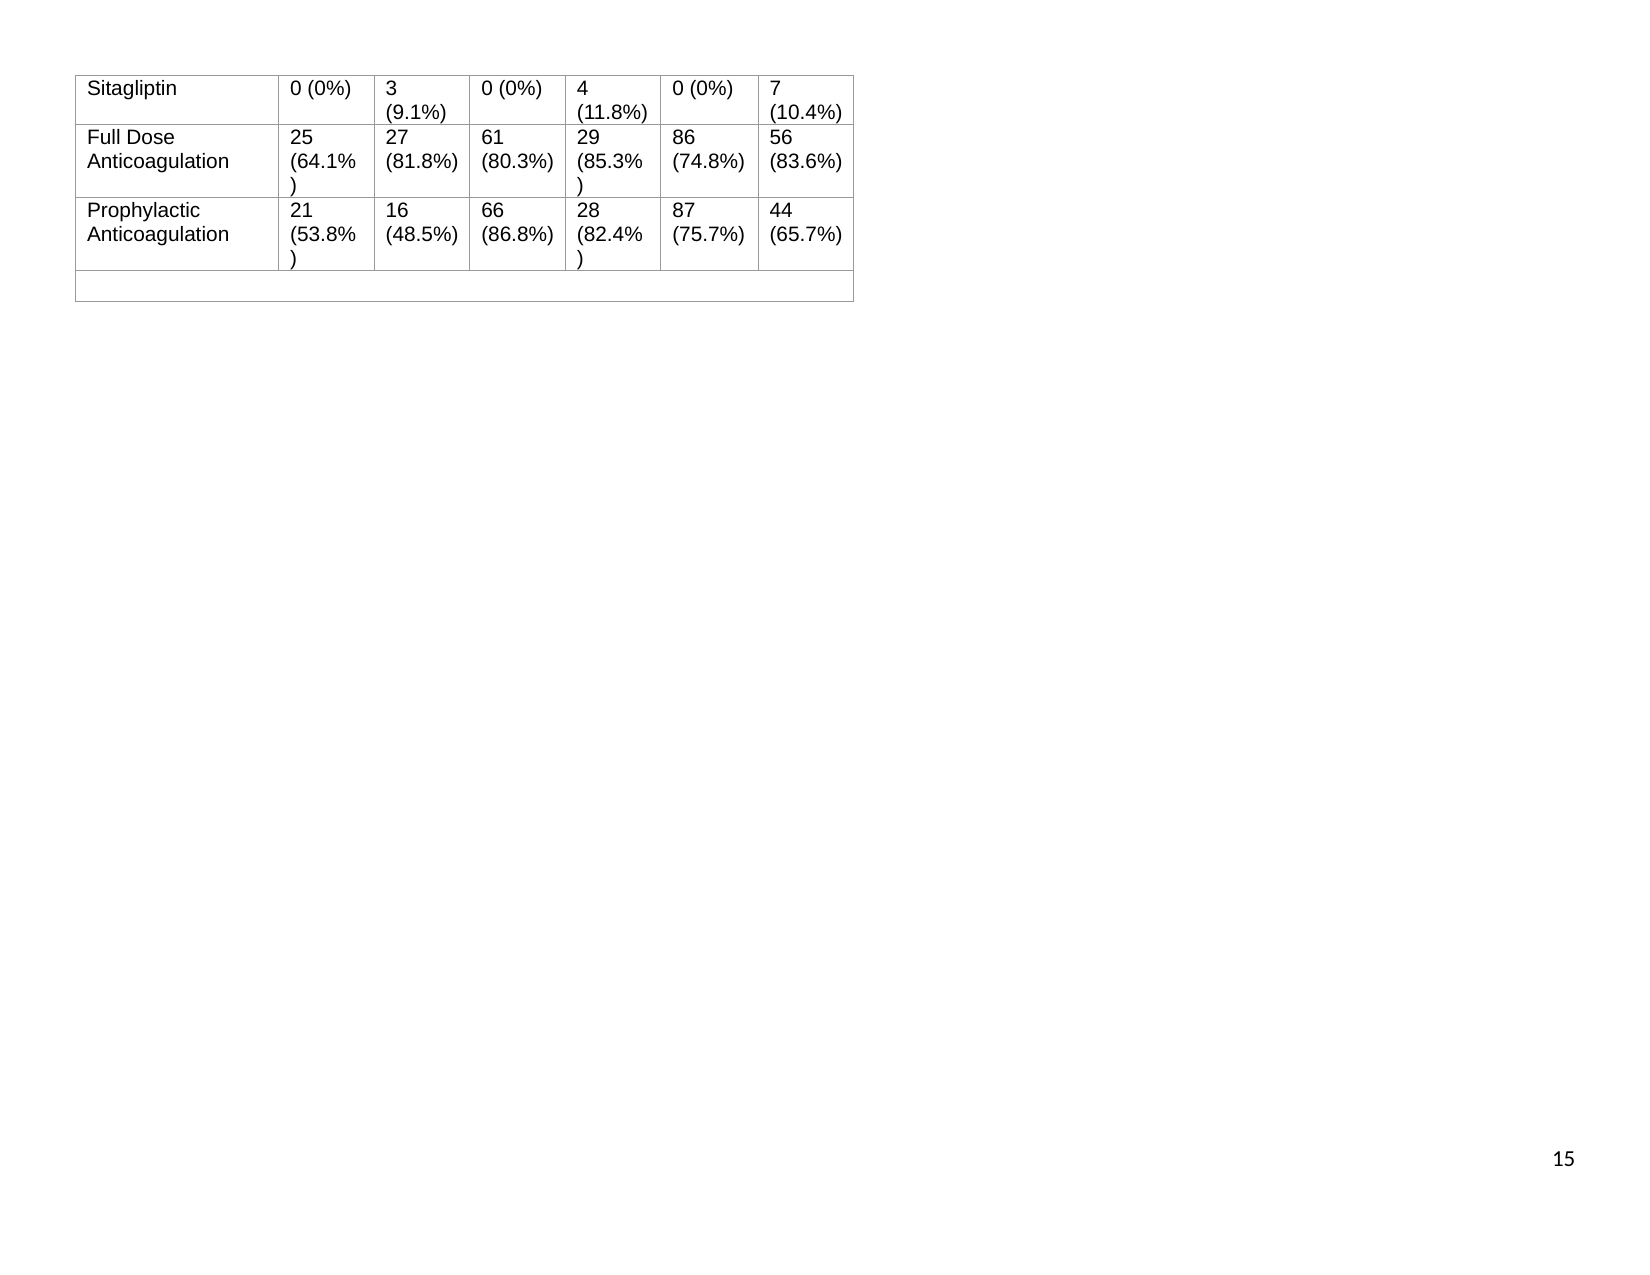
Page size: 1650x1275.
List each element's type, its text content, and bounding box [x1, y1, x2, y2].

table_cell 27 (81.8%) [375, 125, 469, 197]
table_cell Full Dose Anticoagulation [76, 125, 278, 197]
table_cell 86 (74.8%) [661, 125, 758, 197]
table_cell 0 (0%) [470, 76, 565, 124]
table_cell 4 (11.8%) [566, 76, 660, 124]
table_cell 16 (48.5%) [375, 198, 469, 270]
table_cell 87 (75.7%) [661, 198, 758, 270]
table_cell 0 (0%) [661, 76, 758, 124]
table_cell Sitagliptin [76, 76, 278, 124]
table_cell 44 (65.7%) [759, 198, 853, 270]
table_cell 61 (80.3%) [470, 125, 565, 197]
table_cell 28 (82.4%) [566, 198, 660, 270]
table_cell 25 (64.1%) [279, 125, 374, 197]
table_cell 21 (53.8%) [279, 198, 374, 270]
table_cell 29 (85.3%) [566, 125, 660, 197]
table_cell 3 (9.1%) [375, 76, 469, 124]
table_cell 56 (83.6%) [759, 125, 853, 197]
table_cell Prophylactic Anticoagulation [76, 198, 278, 270]
table_cell 7 (10.4%) [759, 76, 853, 124]
table_cell [76, 271, 853, 301]
table_cell 66 (86.8%) [470, 198, 565, 270]
table_cell 0 (0%) [279, 76, 374, 124]
